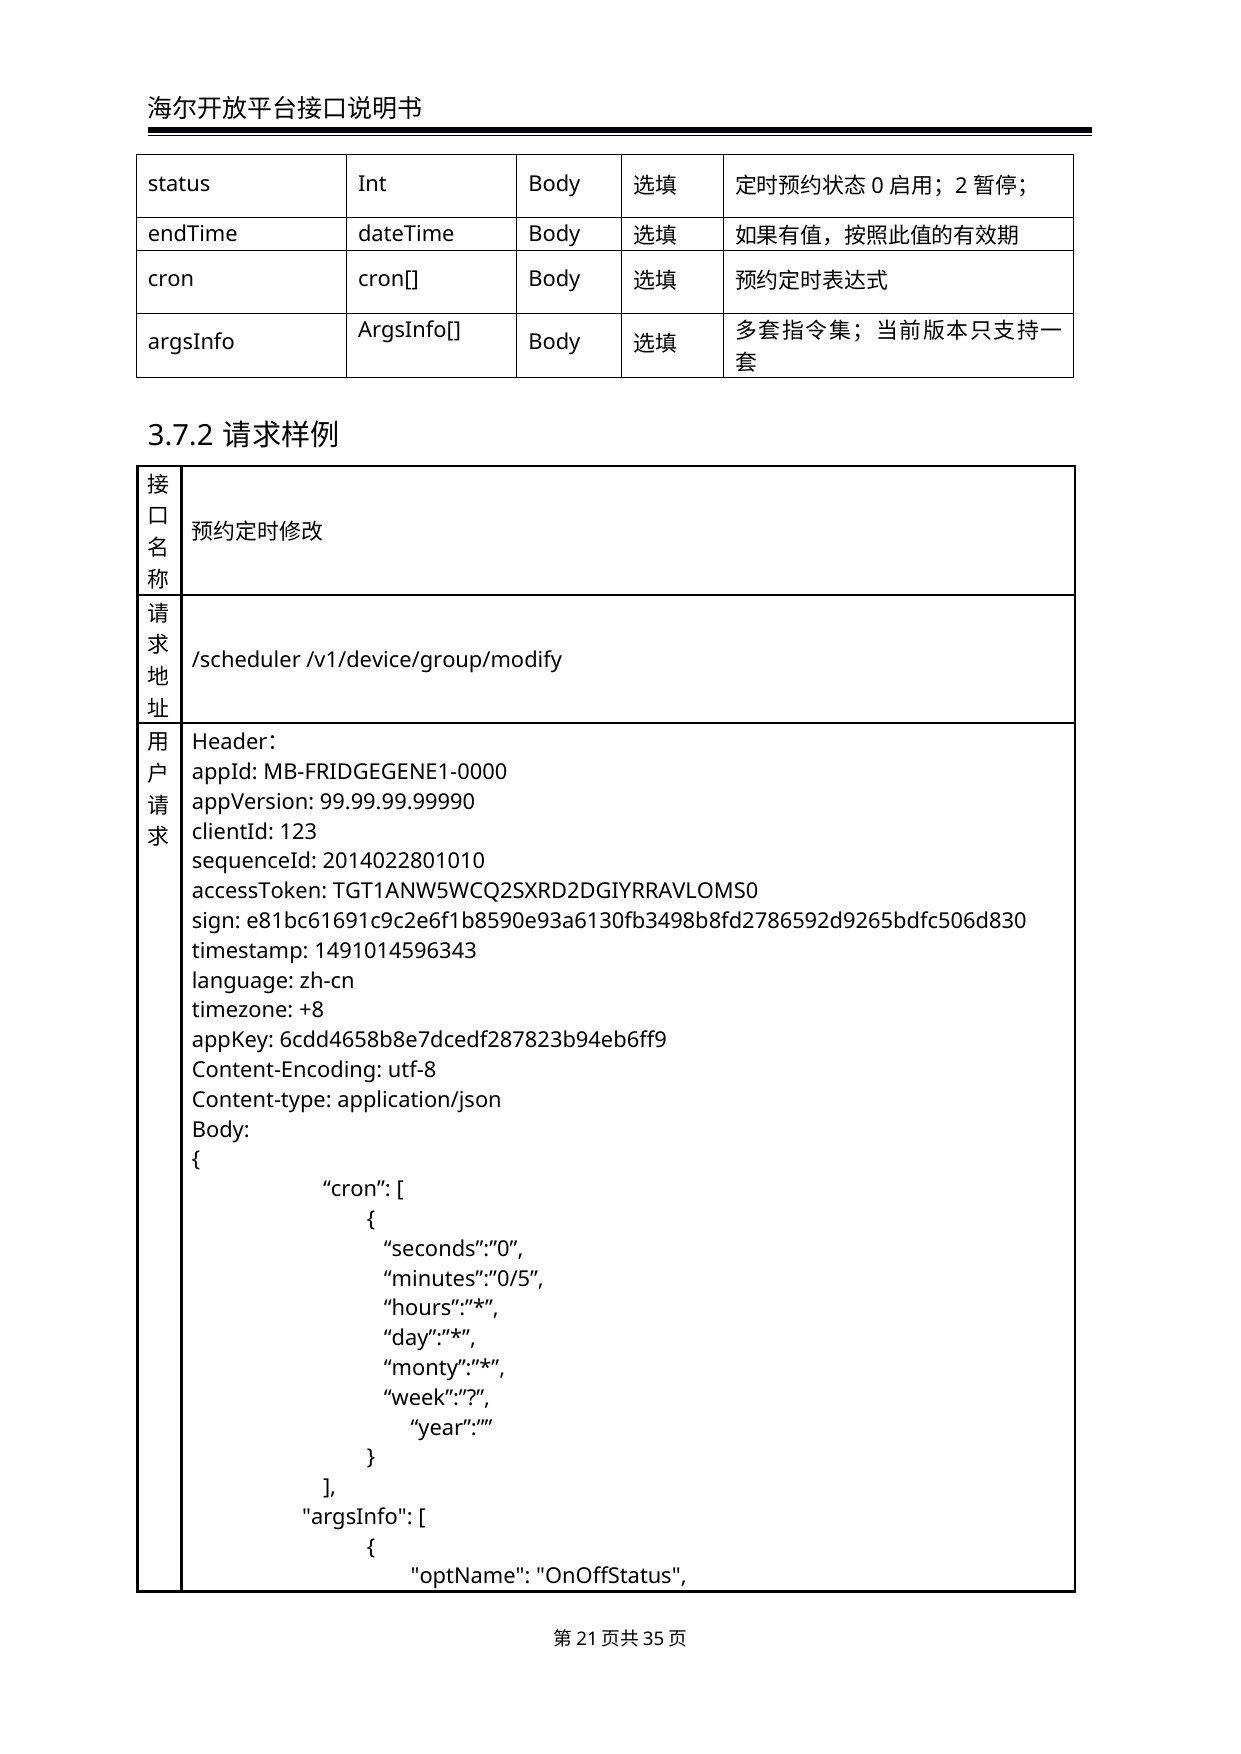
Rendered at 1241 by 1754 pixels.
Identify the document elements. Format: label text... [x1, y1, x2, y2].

table_cell 如果有值，按照此值的有效期 [724, 218, 1073, 250]
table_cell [183, 724, 1074, 1590]
table_cell argsInfo [137, 314, 346, 377]
table_header 接口名称 [139, 467, 180, 593]
table_cell 多套指令集；当前版本只支持一套 [724, 314, 1073, 377]
table_cell Int [347, 155, 516, 217]
table_cell 定时预约状态 0 启用；2 暂停； [724, 155, 1073, 217]
table_cell Body [517, 155, 621, 217]
table_cell 请求地址 [139, 596, 180, 722]
table_cell cron [137, 251, 346, 312]
table_cell status [137, 155, 346, 217]
table_cell 选填 [622, 251, 723, 312]
table_header 预约定时修改 [183, 467, 1074, 593]
table_cell ArgsInfo[] [347, 314, 516, 377]
table_cell cron[] [347, 251, 516, 312]
table_cell 用户请求 [139, 724, 180, 1590]
table_cell 选填 [622, 218, 723, 250]
table_cell endTime [137, 218, 346, 250]
table_cell Body [517, 251, 621, 312]
table_cell 选填 [622, 155, 723, 217]
table_cell dateTime [347, 218, 516, 250]
table_cell 选填 [622, 314, 723, 377]
text 请求样例 [148, 412, 1092, 454]
table_cell Body [517, 218, 621, 250]
table_cell Body [517, 314, 621, 377]
table_cell /scheduler /v1/device/group/modify [183, 596, 1074, 722]
table_cell 预约定时表达式 [724, 251, 1073, 312]
